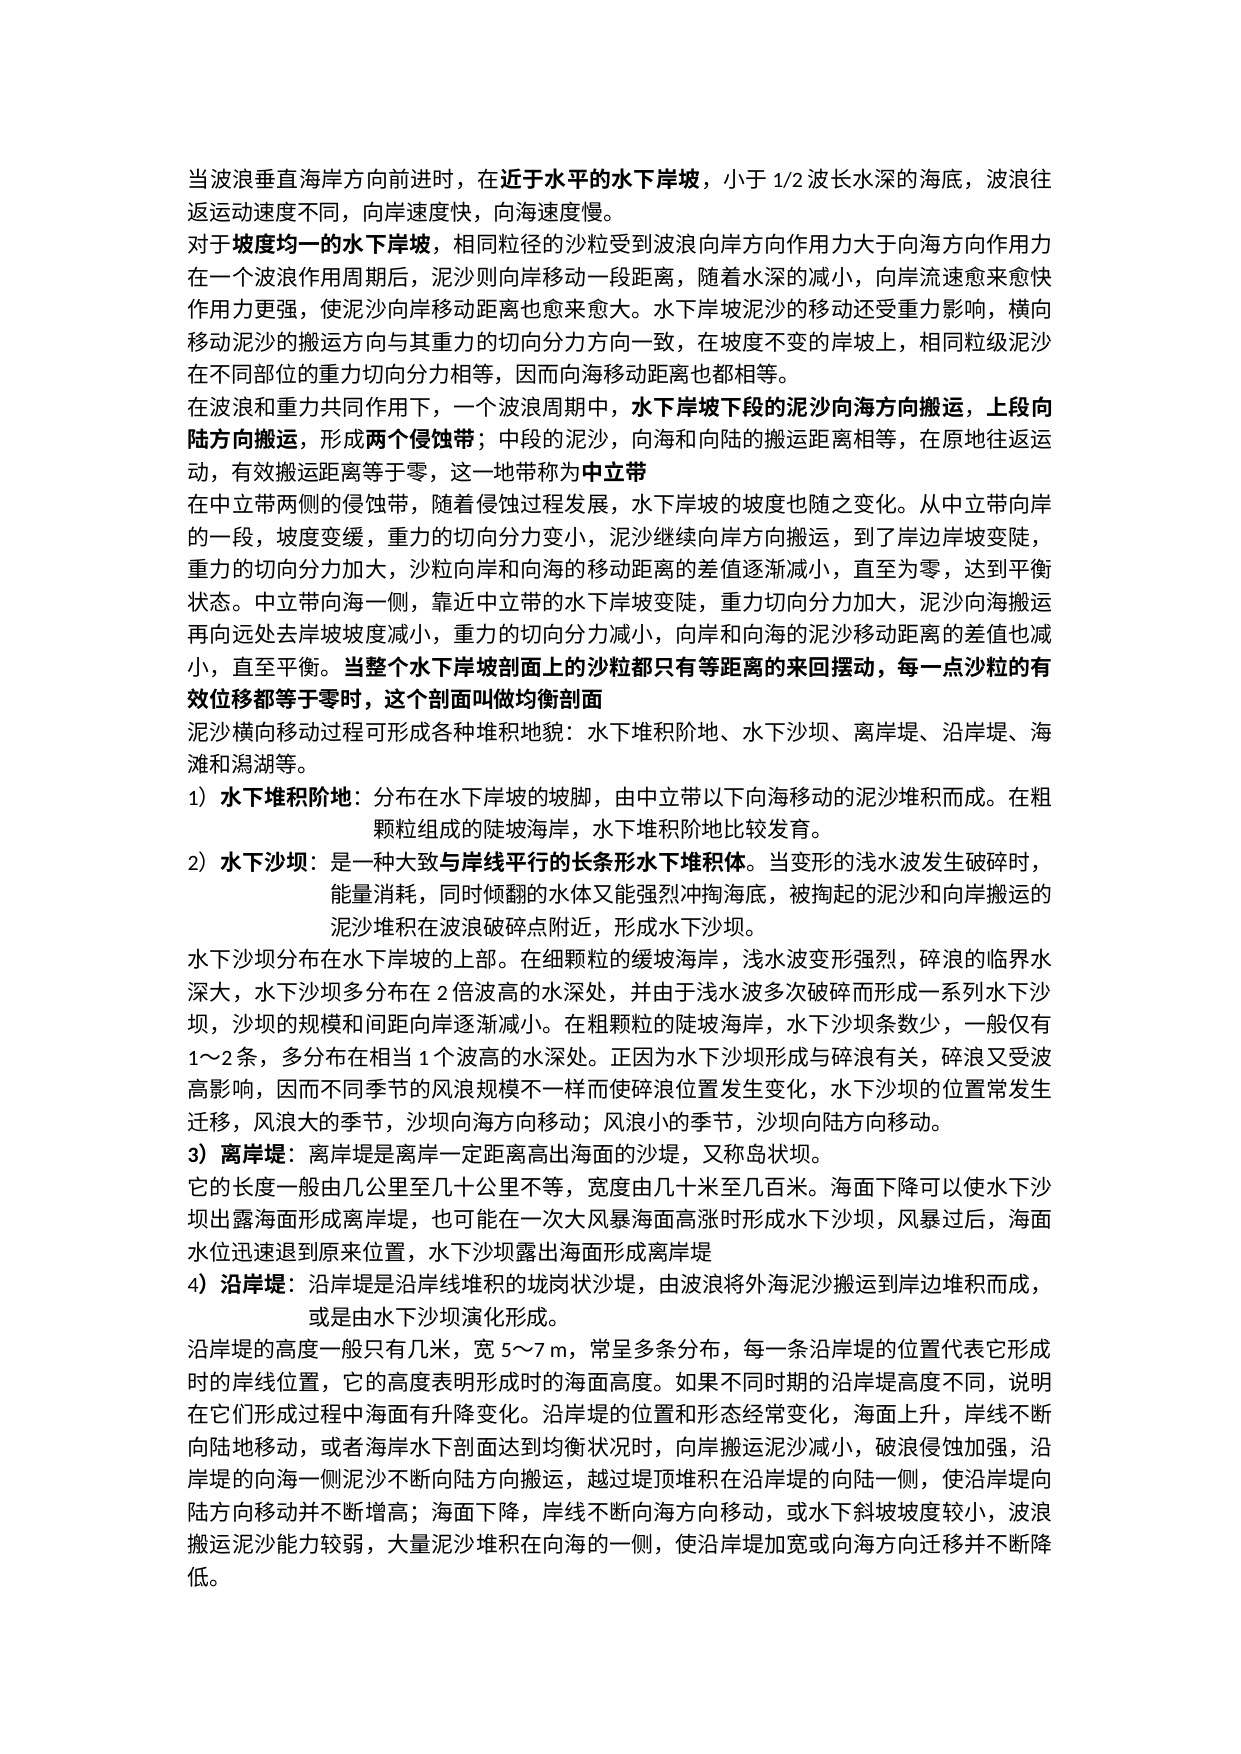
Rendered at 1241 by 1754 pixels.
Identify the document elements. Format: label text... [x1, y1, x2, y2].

text 4）沿岸堤：沿岸堤是沿岸线堆积的垅岗状沙堤，由波浪将外海泥沙搬运到岸边堆积而成，或是由水下沙坝演化形成。 [187, 1267, 1053, 1332]
text 水下沙坝分布在水下岸坡的上部。在细颗粒的缓坡海岸，浅水波变形强烈，碎浪的临界水深大，水下沙坝多分布在2倍波高的水深处，并由于浅水波多次破碎而形成一系列水下沙坝，沙坝的规模和间距向岸逐渐减小。在粗颗粒的陡坡海岸，水下沙坝条数少，一般仅有1～2条，多分布在相当1个波高的水深处。正因为水下沙坝形成与碎浪有关，碎浪又受波高影响，因而不同季节的风浪规模不一样而使碎浪位置发生变化，水下沙坝的位置常发生迁移，风浪大的季节，沙坝向海方向移动；风浪小的季节，沙坝向陆方向移动。 [187, 942, 1053, 1137]
text 它的长度一般由几公里至几十公里不等，宽度由几十米至几百米。海面下降可以使水下沙坝出露海面形成离岸堤，也可能在一次大风暴海面高涨时形成水下沙坝，风暴过后，海面水位迅速退到原来位置，水下沙坝露出海面形成离岸堤 [187, 1169, 1053, 1267]
text 2）水下沙坝：是一种大致与岸线平行的长条形水下堆积体。当变形的浅水波发生破碎时，能量消耗，同时倾翻的水体又能强烈冲掏海底，被掏起的泥沙和向岸搬运的泥沙堆积在波浪破碎点附近，形成水下沙坝。 [187, 844, 1053, 942]
text 3）离岸堤：离岸堤是离岸一定距离高出海面的沙堤，又称岛状坝。 [187, 1137, 1053, 1169]
text 沿岸堤的高度一般只有几米，宽5～7 m，常呈多条分布，每一条沿岸堤的位置代表它形成时的岸线位置，它的高度表明形成时的海面高度。如果不同时期的沿岸堤高度不同，说明在它们形成过程中海面有升降变化。沿岸堤的位置和形态经常变化，海面上升，岸线不断向陆地移动，或者海岸水下剖面达到均衡状况时，向岸搬运泥沙减小，破浪侵蚀加强，沿岸堤的向海一侧泥沙不断向陆方向搬运，越过堤顶堆积在沿岸堤的向陆一侧，使沿岸堤向陆方向移动并不断增高；海面下降，岸线不断向海方向移动，或水下斜坡坡度较小，波浪搬运泥沙能力较弱，大量泥沙堆积在向海的一侧，使沿岸堤加宽或向海方向迁移并不断降低。 [187, 1332, 1053, 1592]
text 1）水下堆积阶地：分布在水下岸坡的坡脚，由中立带以下向海移动的泥沙堆积而成。在粗颗粒组成的陡坡海岸，水下堆积阶地比较发育。 [187, 779, 1053, 844]
text 在波浪和重力共同作用下，一个波浪周期中，水下岸坡下段的泥沙向海方向搬运，上段向陆方向搬运，形成两个侵蚀带；中段的泥沙，向海和向陆的搬运距离相等，在原地往返运动，有效搬运距离等于零，这一地带称为中立带 [187, 389, 1053, 487]
text 在中立带两侧的侵蚀带，随着侵蚀过程发展，水下岸坡的坡度也随之变化。从中立带向岸的一段，坡度变缓，重力的切向分力变小，泥沙继续向岸方向搬运，到了岸边岸坡变陡，重力的切向分力加大，沙粒向岸和向海的移动距离的差值逐渐减小，直至为零，达到平衡状态。中立带向海一侧，靠近中立带的水下岸坡变陡，重力切向分力加大，泥沙向海搬运，再向远处去岸坡坡度减小，重力的切向分力减小，向岸和向海的泥沙移动距离的差值也减小，直至平衡。当整个水下岸坡剖面上的沙粒都只有等距离的来回摆动，每一点沙粒的有效位移都等于零时，这个剖面叫做均衡剖面 [187, 487, 1053, 714]
text 当波浪垂直海岸方向前进时，在近于水平的水下岸坡，小于1/2波长水深的海底，波浪往返运动速度不同，向岸速度快，向海速度慢。 [187, 162, 1053, 227]
text 泥沙横向移动过程可形成各种堆积地貌：水下堆积阶地、水下沙坝、离岸堤、沿岸堤、海滩和潟湖等。 [187, 714, 1053, 779]
text 对于坡度均一的水下岸坡，相同粒径的沙粒受到波浪向岸方向作用力大于向海方向作用力，在一个波浪作用周期后，泥沙则向岸移动一段距离，随着水深的减小，向岸流速愈来愈快，作用力更强，使泥沙向岸移动距离也愈来愈大。水下岸坡泥沙的移动还受重力影响，横向移动泥沙的搬运方向与其重力的切向分力方向一致，在坡度不变的岸坡上，相同粒级泥沙在不同部位的重力切向分力相等，因而向海移动距离也都相等。 [187, 227, 1053, 389]
